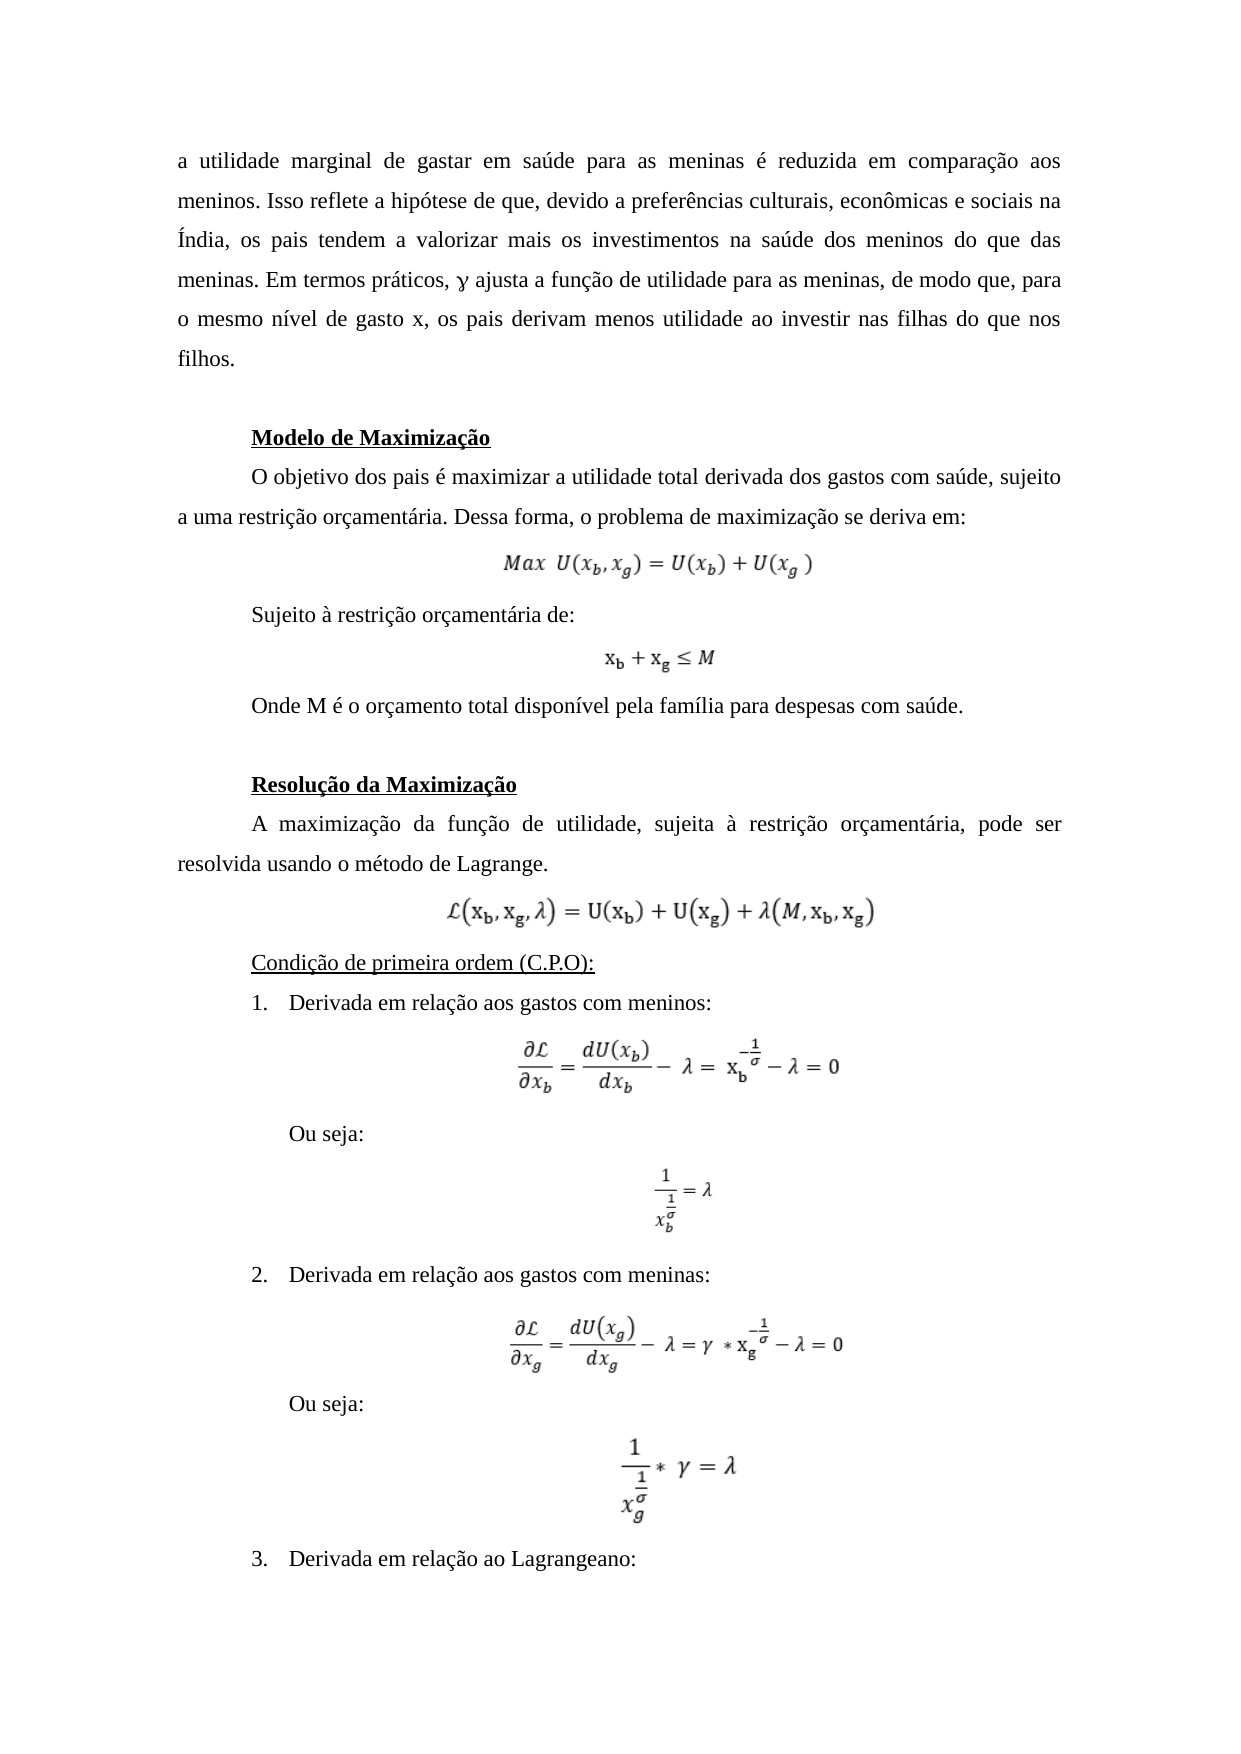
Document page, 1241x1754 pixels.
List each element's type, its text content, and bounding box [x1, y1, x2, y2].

text O objetivo dos pais é maximizar a utilidade total derivada dos gastos com saúde, sujeito a uma restrição orçamentária. Dessa forma, o problema de maximização se deriva em: [177, 463, 1063, 529]
picture [500, 1301, 851, 1375]
picture [600, 1430, 751, 1530]
text A maximização da função de utilidade, sujeita à restrição orçamentária, pode ser resolvida usando o método de Lagrange. [177, 810, 1063, 876]
text Ou seja: [288, 1390, 1063, 1417]
list Derivada em relação aos gastos com meninas: [251, 1261, 1063, 1288]
text Condição de primeira ordem (C.P.O): [177, 949, 1063, 976]
text Sujeito à restrição orçamentária de: [177, 601, 1063, 627]
picture [490, 542, 824, 586]
text Onde M é o orçamento total disponível pela família para despesas com saúde. [177, 692, 1063, 718]
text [177, 148, 1063, 371]
picture [626, 1159, 726, 1246]
text Modelo de Maximização [177, 424, 1063, 450]
text Resolução da Maximização [177, 771, 1063, 797]
text Ou seja: [288, 1120, 1063, 1147]
picture [498, 1028, 853, 1105]
picture [432, 889, 883, 934]
picture [592, 640, 722, 677]
list Derivada em relação ao Lagrangeano: [251, 1546, 1063, 1572]
list Derivada em relação aos gastos com meninos: [251, 989, 1063, 1015]
